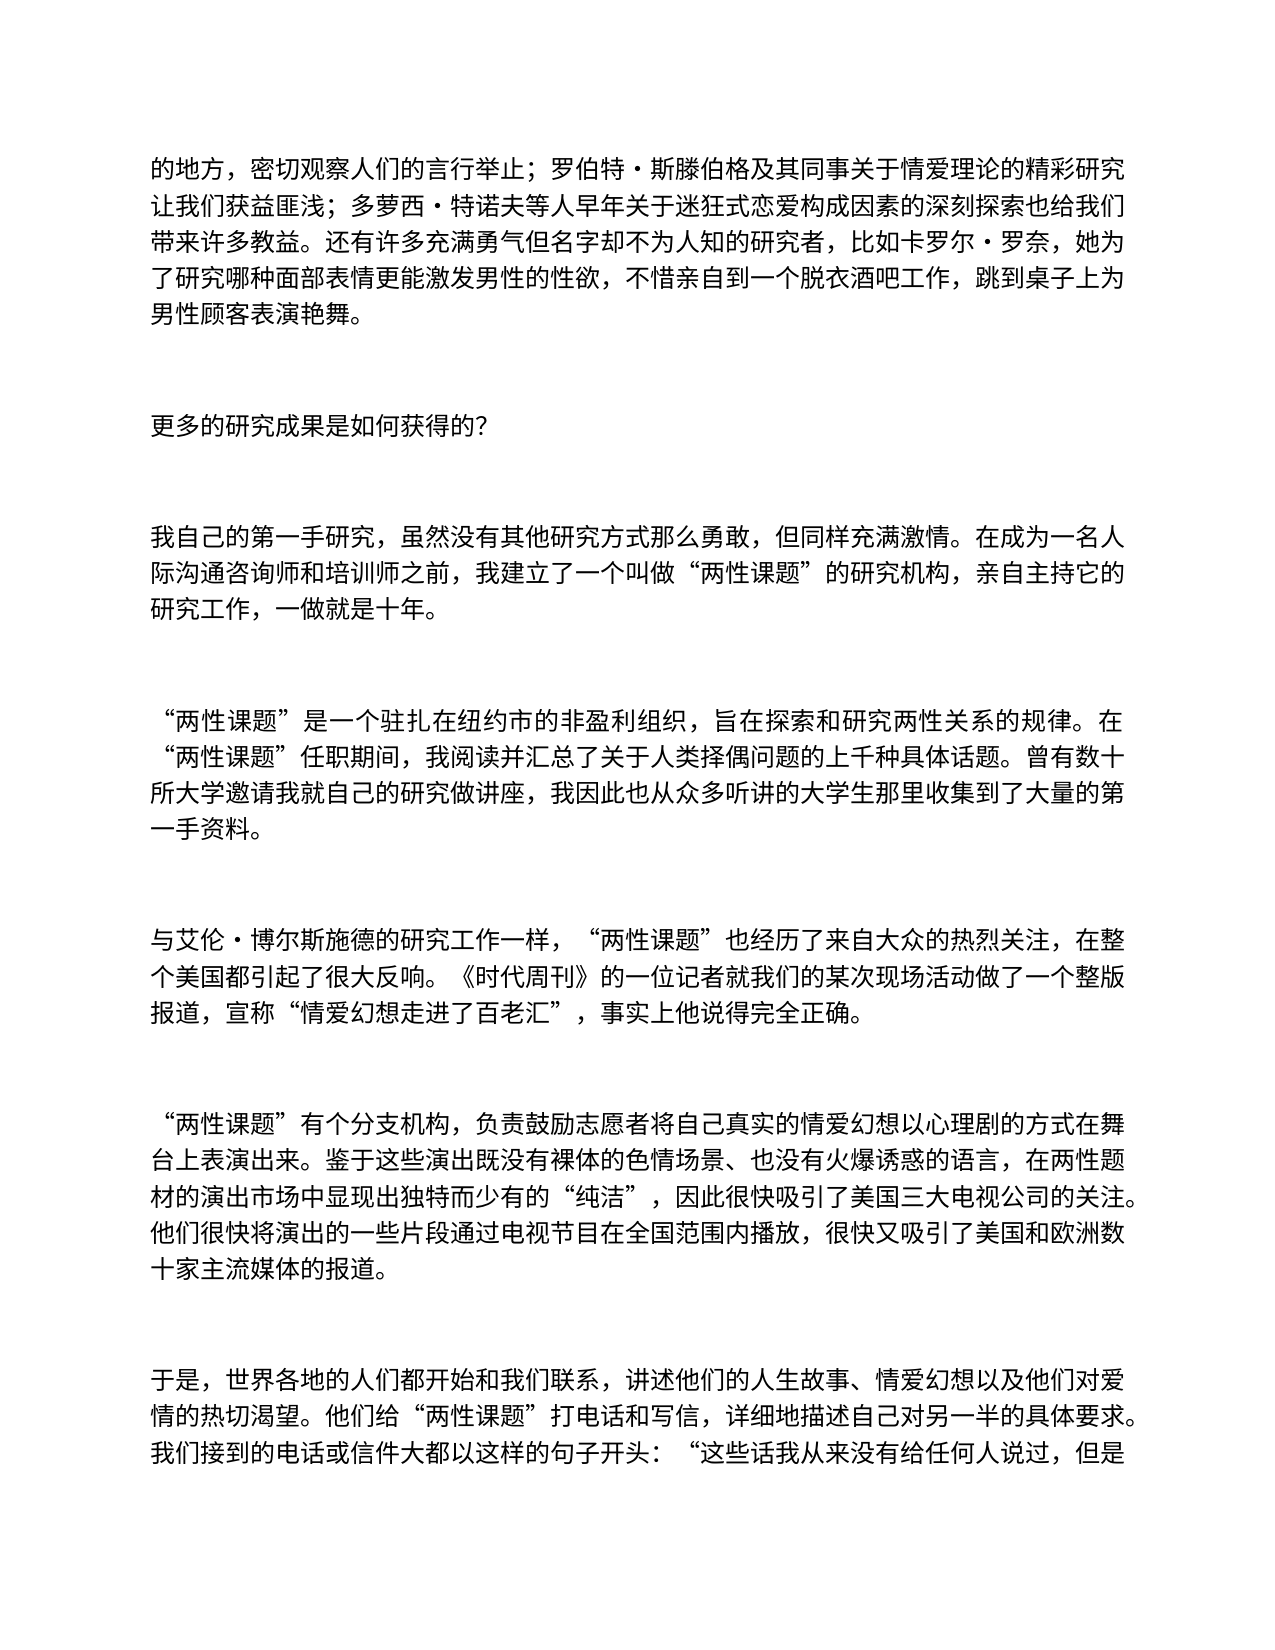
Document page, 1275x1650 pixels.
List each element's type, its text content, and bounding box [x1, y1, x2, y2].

text 我自己的第一手研究，虽然没有其他研究方式那么勇敢，但同样充满激情。在成为一名人际沟通咨询师和培训师之前，我建立了一个叫做“两性课题”的研究机构，亲自主持它的研究工作，一做就是十年。 [150, 517, 1125, 626]
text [150, 1361, 1125, 1469]
text “两性课题”有个分支机构，负责鼓励志愿者将自己真实的情爱幻想以心理剧的方式在舞台上表演出来。鉴于这些演出既没有裸体的色情场景、也没有火爆诱惑的语言，在两性题材的演出市场中显现出独特而少有的“纯洁”，因此很快吸引了美国三大电视公司的关注。他们很快将演出的一些片段通过电视节目在全国范围内播放，很快又吸引了美国和欧洲数十家主流媒体的报道。 [150, 1104, 1125, 1286]
text 与艾伦·博尔斯施德的研究工作一样，“两性课题”也经历了来自大众的热烈关注，在整个美国都引起了很大反响。《时代周刊》的一位记者就我们的某次现场活动做了一个整版报道，宣称“情爱幻想走进了百老汇”，事实上他说得完全正确。 [150, 921, 1125, 1029]
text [150, 150, 1125, 331]
text 更多的研究成果是如何获得的？ [150, 406, 1125, 442]
text “两性课题”是一个驻扎在纽约市的非盈利组织，旨在探索和研究两性关系的规律。在“两性课题”任职期间，我阅读并汇总了关于人类择偶问题的上千种具体话题。曾有数十所大学邀请我就自己的研究做讲座，我因此也从众多听讲的大学生那里收集到了大量的第一手资料。 [150, 701, 1125, 846]
